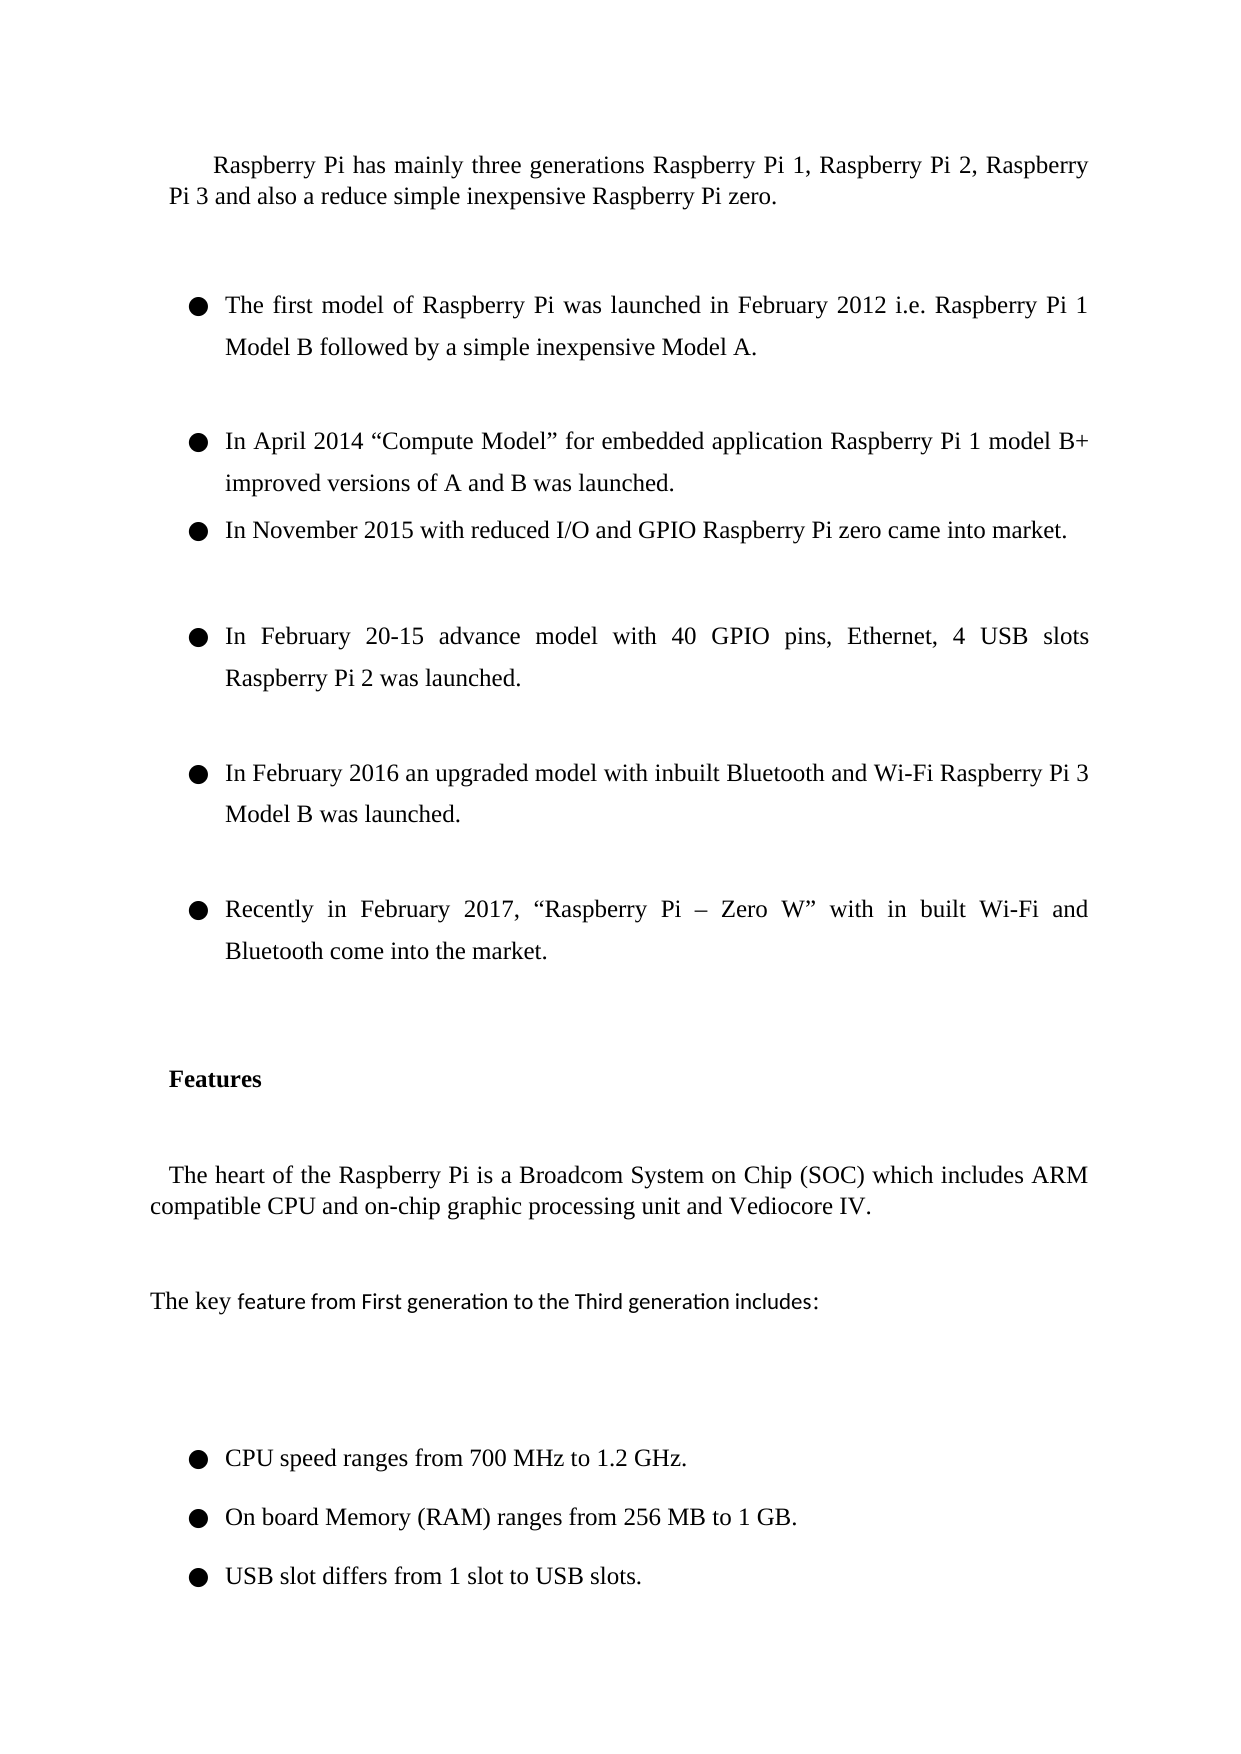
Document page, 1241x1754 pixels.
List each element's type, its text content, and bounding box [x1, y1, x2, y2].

list CPU speed ranges from 700 MHz to 1.2 GHz. [187, 1429, 1090, 1481]
list Recently in February 2017, “Raspberry Pi – Zero W” with in built Wi-Fi and Bluetooth come into the market. [187, 880, 1090, 964]
list The first model of Raspberry Pi was launched in February 2012 i.e. Raspberry Pi 1 Model B followed by a simple inexpensive Model A. [187, 276, 1090, 361]
list In April 2014 “Compute Model” for embedded application Raspberry Pi 1 model B+ improved versions of A and B was launched. [187, 413, 1090, 497]
text Raspberry Pi has mainly three generations Raspberry Pi 1, Raspberry Pi 2, Raspberry Pi 3 and also a reduce simple inexpensive Raspberry Pi zero. [169, 150, 1090, 210]
text The key feature from First generation to the Third generation includes: [150, 1286, 1090, 1315]
list On board Memory (RAM) ranges from 256 MB to 1 GB. [187, 1488, 1090, 1540]
text Features [169, 1064, 1090, 1093]
list In November 2015 with reduced I/O and GPIO Raspberry Pi zero came into market. [187, 501, 1090, 552]
list In February 2016 an upgraded model with inbuilt Bluetooth and Wi-Fi Raspberry Pi 3 Model B was launched. [187, 744, 1090, 828]
list USB slot differs from 1 slot to USB slots. [187, 1547, 1090, 1598]
list In February 20-15 advance model with 40 GPIO pins, Ethernet, 4 USB slots Raspberry Pi 2 was launched. [187, 608, 1090, 692]
text The heart of the Raspberry Pi is a Broadcom System on Chip (SOC) which includes ARM compatible CPU and on-chip graphic processing unit and Vediocore IV. [150, 1160, 1090, 1219]
